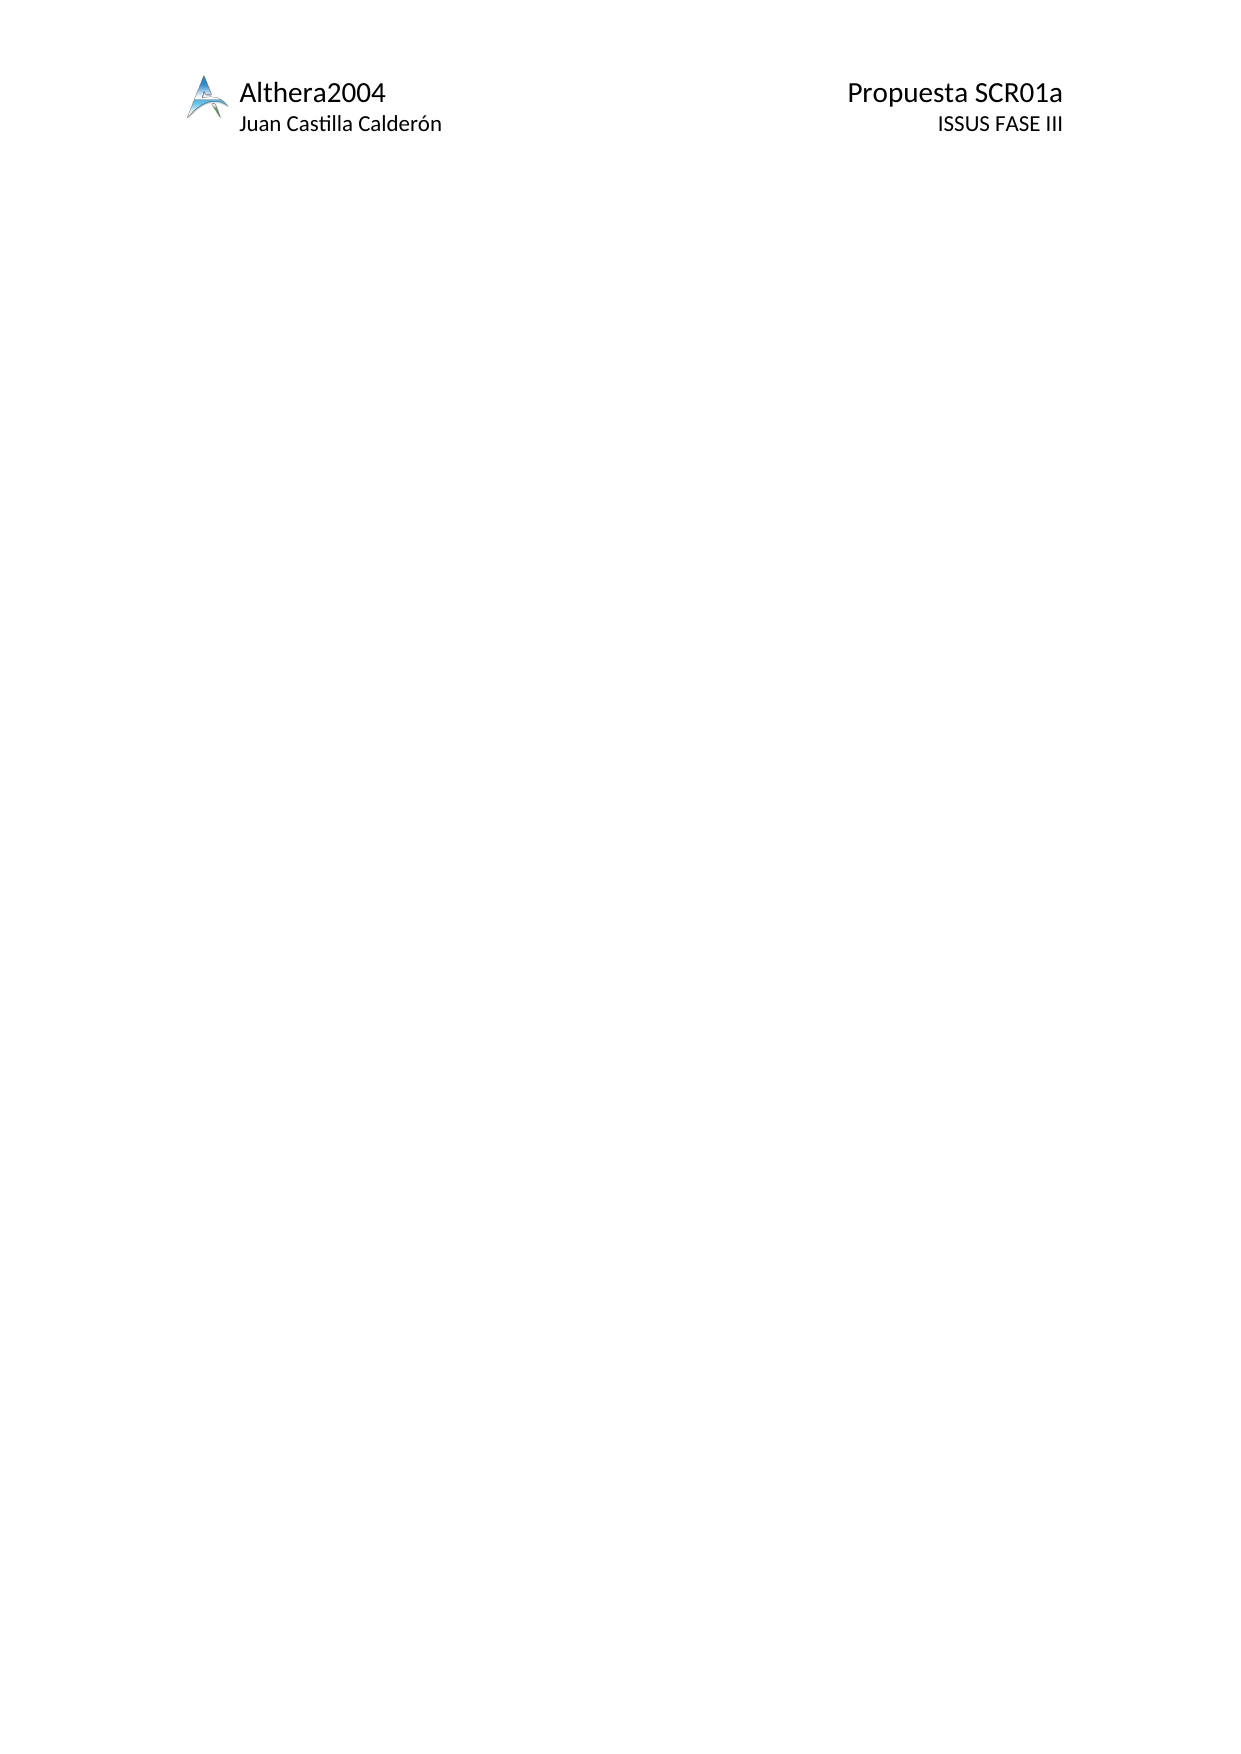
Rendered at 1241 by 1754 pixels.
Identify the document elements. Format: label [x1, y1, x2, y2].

picture [180, 73, 233, 122]
